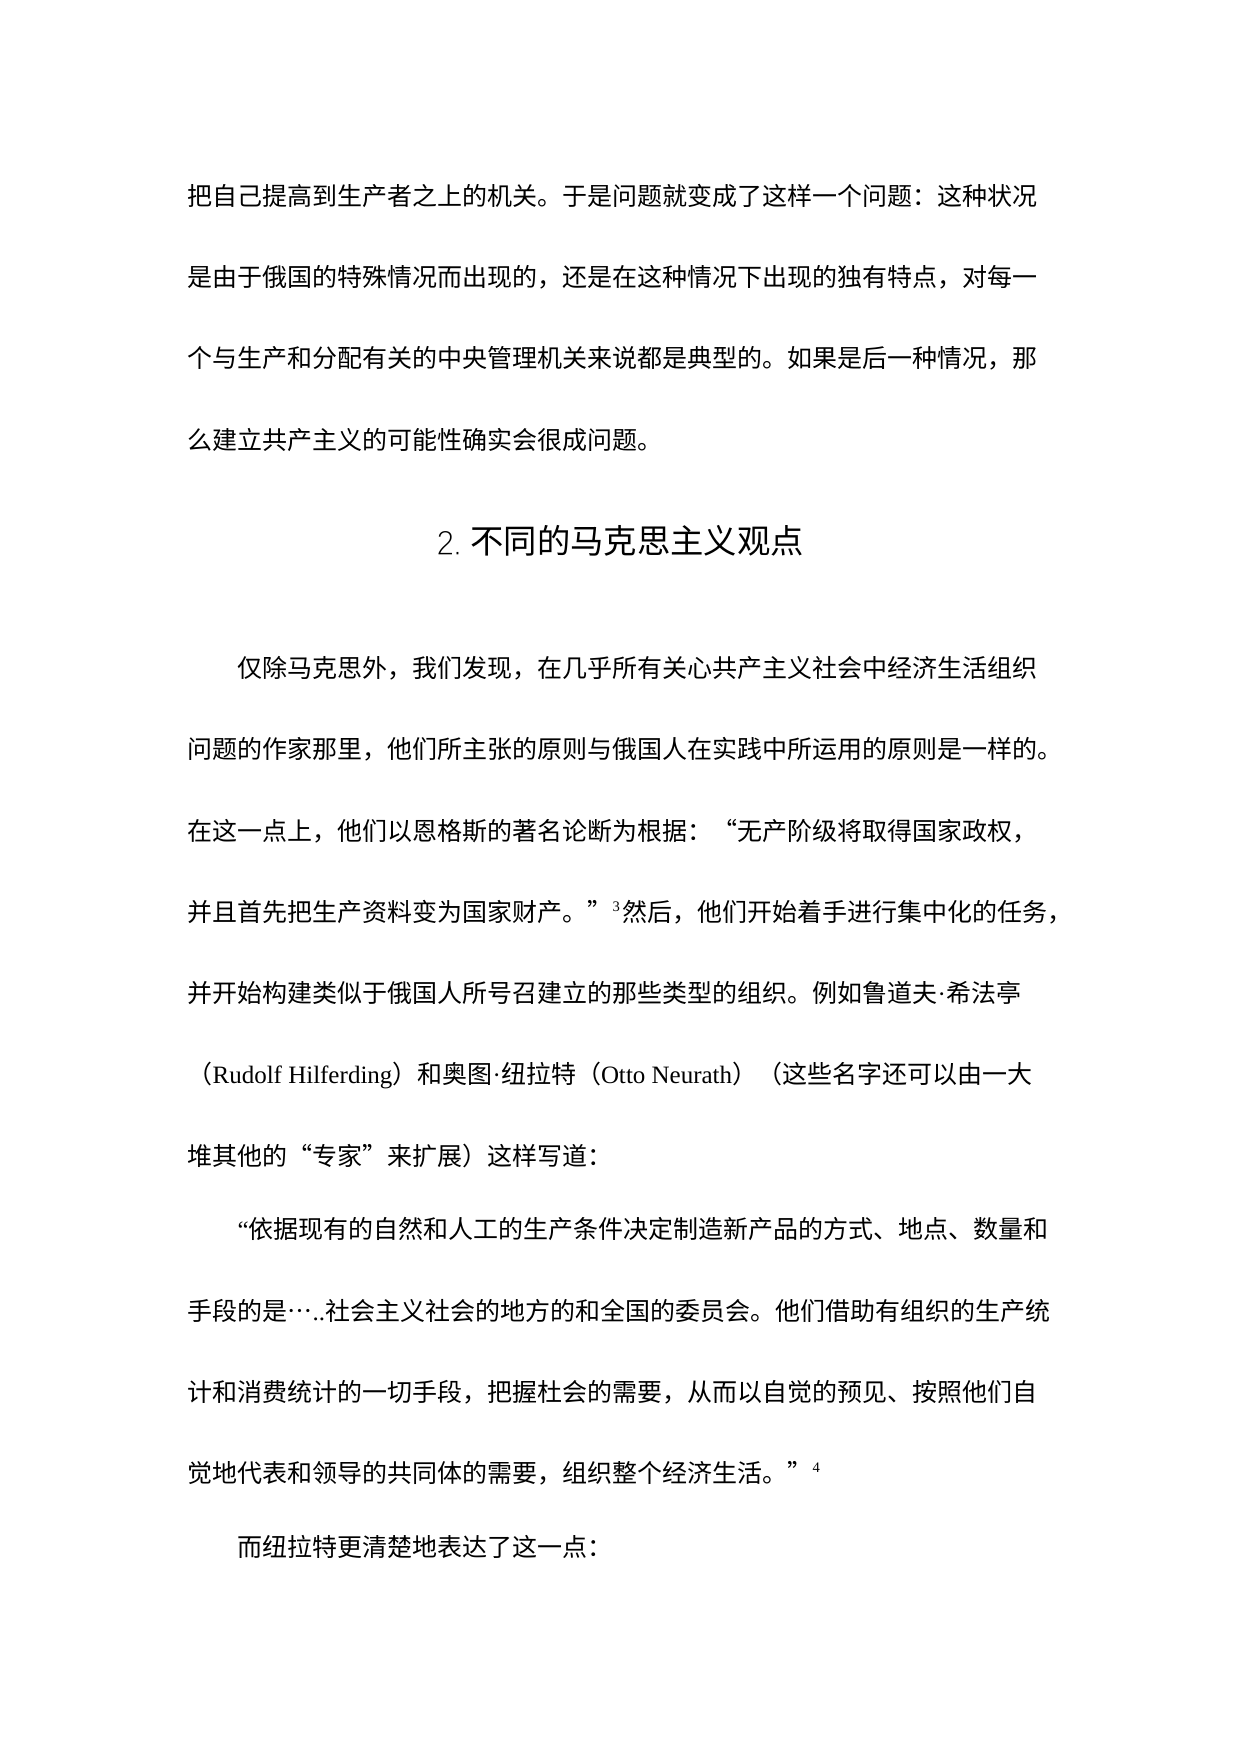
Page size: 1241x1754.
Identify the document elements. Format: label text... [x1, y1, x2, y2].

text “依据现有的自然和人工的生产条件决定制造新产品的方式、地点、数量和手段的是…..社会主义社会的地方的和全国的委员会。他们借助有组织的生产统计和消费统计的一切手段，把握杜会的需要，从而以自觉的预见、按照他们自觉地代表和领导的共同体的需要，组织整个经济生活。”4 [187, 1196, 1053, 1504]
text 而纽拉特更清楚地表达了这一点： [187, 1513, 1053, 1578]
text 仅除马克思外，我们发现，在几乎所有关心共产主义社会中经济生活组织问题的作家那里，他们所主张的原则与俄国人在实践中所运用的原则是一样的。在这一点上，他们以恩格斯的著名论断为根据：“无产阶级将取得国家政权，并且首先把生产资料变为国家财产。”3然后，他们开始着手进行集中化的任务，并开始构建类似于俄国人所号召建立的那些类型的组织。例如鲁道夫·希法亭（Rudolf Hilferding）和奥图·纽拉特（Otto Neurath）（这些名字还可以由一大堆其他的“专家”来扩展）这样写道： [187, 634, 1053, 1187]
subtitle 2. 不同的马克思主义观点 [187, 507, 1053, 572]
